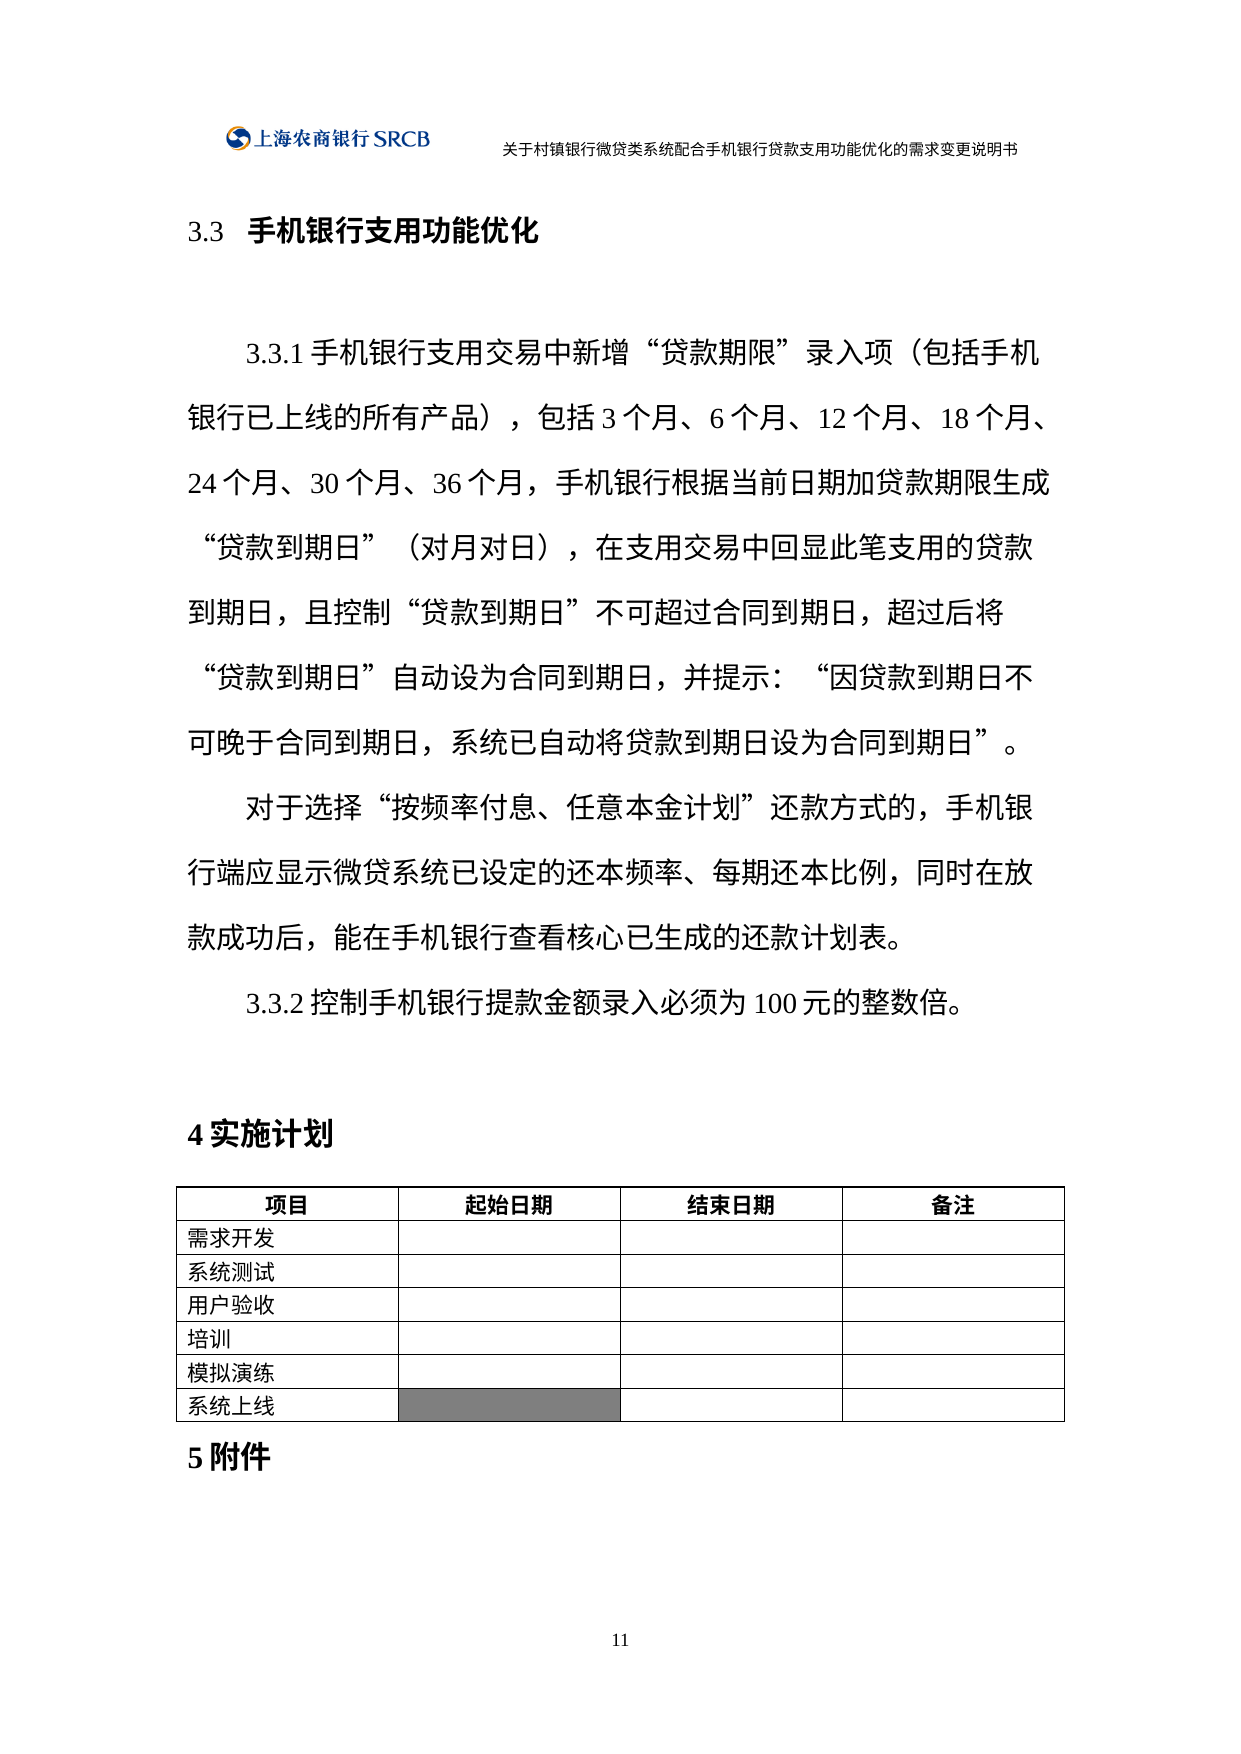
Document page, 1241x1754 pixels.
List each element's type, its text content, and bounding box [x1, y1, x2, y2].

table_header 项目 [177, 1188, 398, 1220]
table_cell [399, 1355, 620, 1388]
table_header 结束日期 [621, 1188, 842, 1220]
table_cell [621, 1322, 842, 1354]
table_cell [621, 1389, 842, 1421]
table_cell [399, 1288, 620, 1321]
table_cell 模拟演练 [177, 1355, 398, 1388]
table_cell [621, 1355, 842, 1388]
subtitle 手机银行支用功能优化 [187, 196, 1053, 261]
table_cell [843, 1288, 1064, 1321]
table_cell [843, 1322, 1064, 1354]
text 对于选择“按频率付息、任意本金计划”还款方式的，手机银行端应显示微贷系统已设定的还本频率、每期还本比例，同时在放款成功后，能在手机银行查看核心已生成的还款计划表。 [187, 774, 1053, 969]
text 3.3.1手机银行支用交易中新增“贷款期限”录入项（包括手机银行已上线的所有产品），包括3个月、6个月、12个月、18个月、24个月、30个月、36个月，手机银行根据当前日期加贷款期限生成“贷款到期日”（对月对日），在支用交易中回显此笔支用的贷款到期日，且控制“贷款到期日”不可超过合同到期日，超过后将“贷款到期日”自动设为合同到期日，并提示：“因贷款到期日不可晚于合同到期日，系统已自动将贷款到期日设为合同到期日”。 [187, 319, 1053, 774]
table_cell 培训 [177, 1322, 398, 1354]
table_cell [621, 1288, 842, 1321]
table_cell [399, 1389, 620, 1421]
table_cell 用户验收 [177, 1288, 398, 1321]
table_cell [399, 1221, 620, 1253]
table_cell [843, 1221, 1064, 1253]
table_cell [621, 1221, 842, 1253]
subtitle 4实施计划 [187, 1099, 1053, 1164]
table_cell [843, 1355, 1064, 1388]
text 3.3.2控制手机银行提款金额录入必须为100元的整数倍。 [187, 969, 1053, 1034]
table_cell 系统测试 [177, 1255, 398, 1287]
table_cell [399, 1322, 620, 1354]
table_header 起始日期 [399, 1188, 620, 1220]
table_cell 需求开发 [177, 1221, 398, 1253]
table_cell [843, 1389, 1064, 1421]
picture [222, 113, 442, 156]
table_header 备注 [843, 1188, 1064, 1220]
table_cell [621, 1255, 842, 1287]
table_cell [843, 1255, 1064, 1287]
table_cell 系统上线 [177, 1389, 398, 1421]
table_cell [399, 1255, 620, 1287]
subtitle 5附件 [187, 1422, 1053, 1487]
